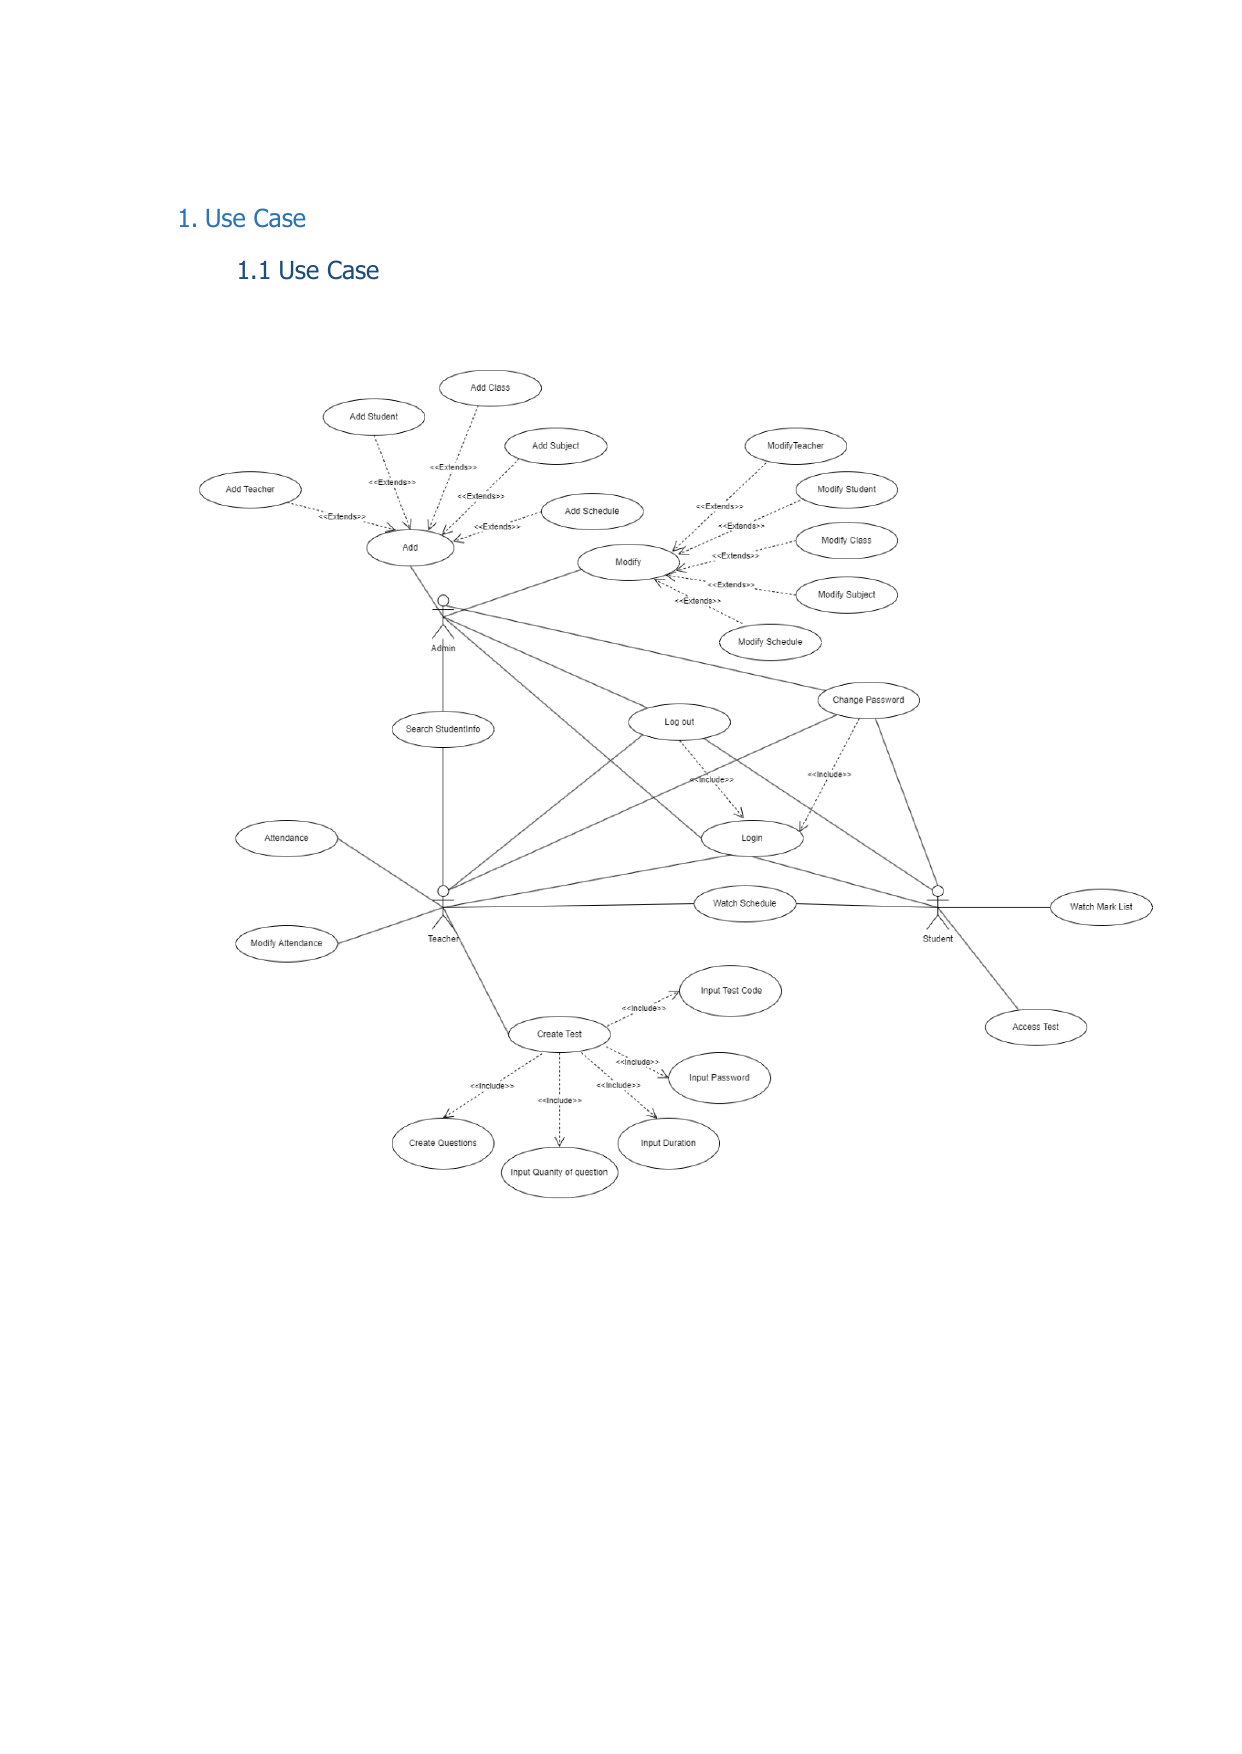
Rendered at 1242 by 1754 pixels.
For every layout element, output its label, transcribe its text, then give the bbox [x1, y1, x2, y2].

list Use Case [177, 203, 1169, 233]
picture [152, 310, 1193, 1281]
list Use Case [236, 254, 1169, 284]
